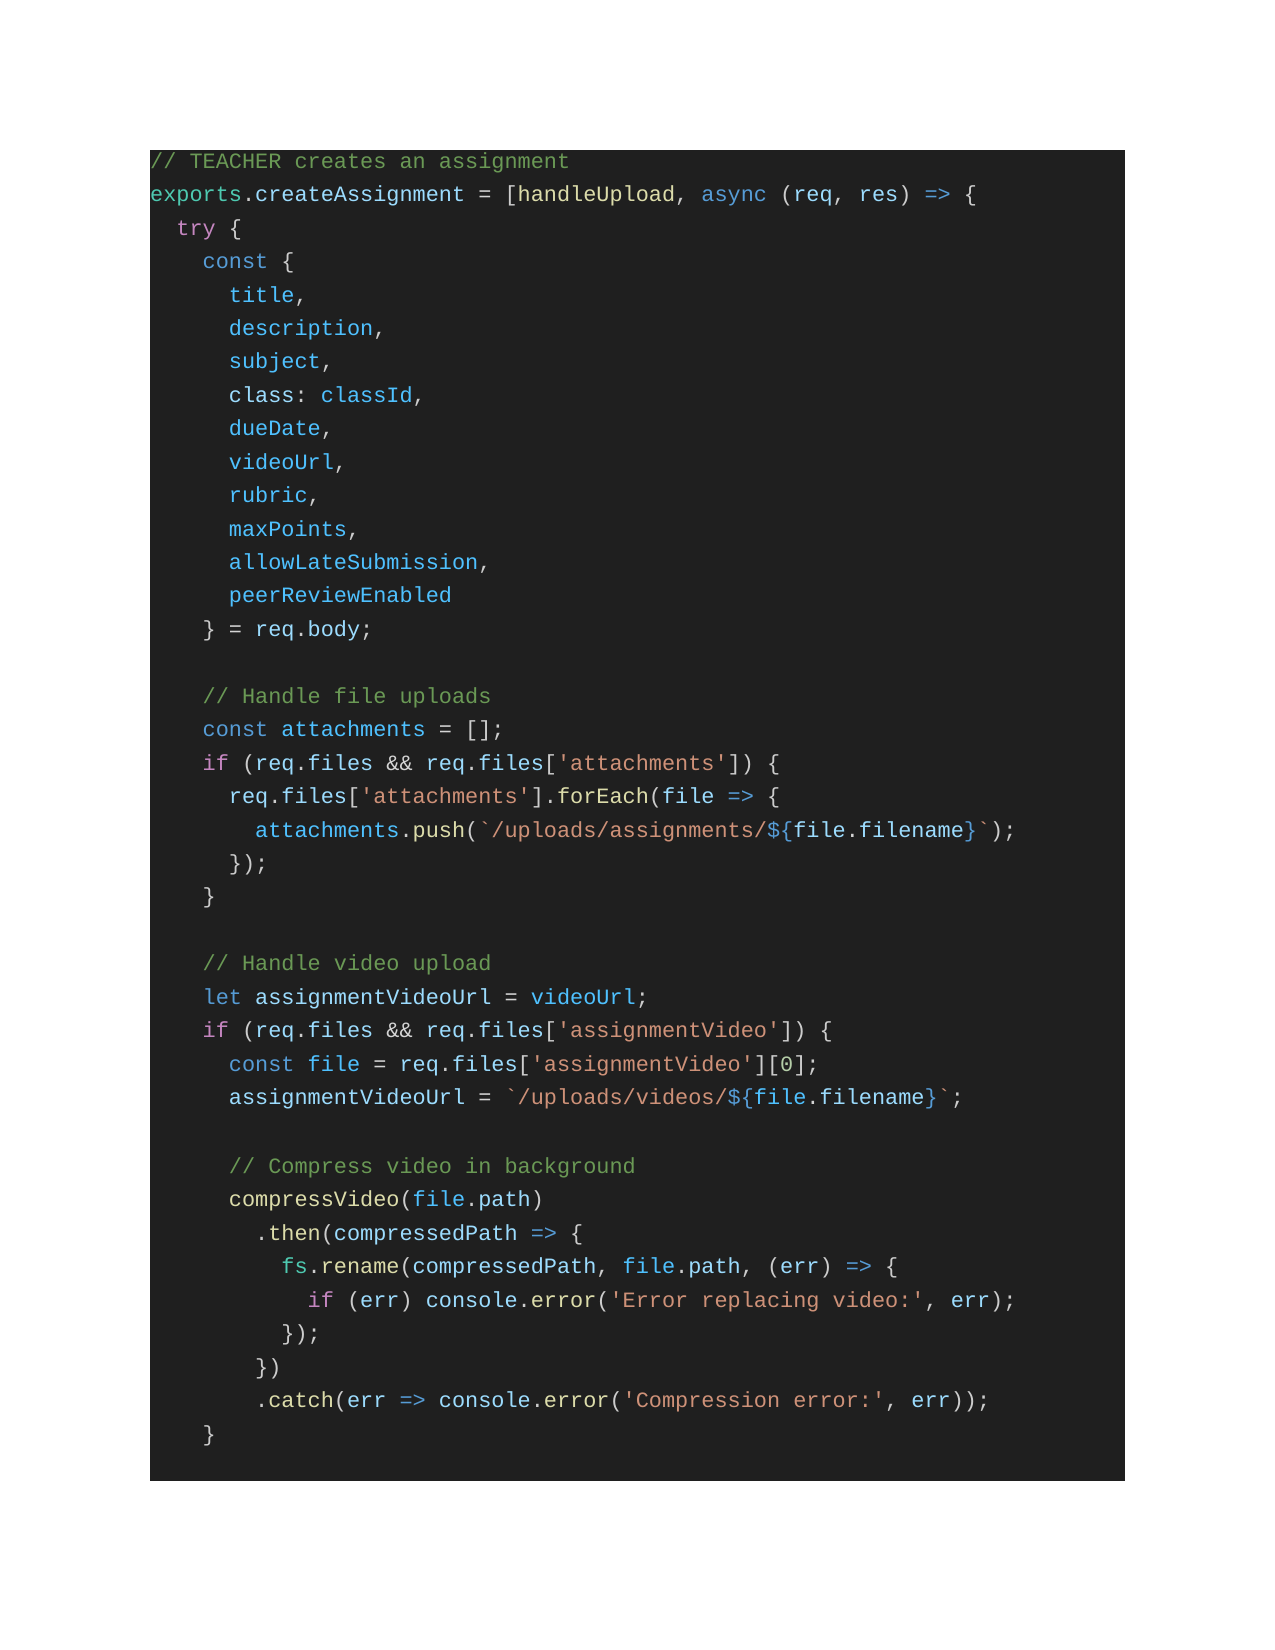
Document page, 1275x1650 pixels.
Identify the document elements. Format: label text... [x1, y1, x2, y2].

text class: classId, [150, 384, 1125, 409]
text const attachments = []; [150, 718, 1125, 743]
text }) [150, 1356, 1125, 1381]
text compressVideo(file.path) [150, 1189, 1125, 1213]
text } [150, 1423, 1125, 1447]
text fs.rename(compressedPath, file.path, (err) => { [150, 1256, 1125, 1280]
text description, [150, 317, 1125, 342]
text .catch(err => console.error('Compression error:', err)); [150, 1389, 1125, 1414]
text } [150, 886, 1125, 910]
text rubric, [150, 484, 1125, 509]
text // Handle video upload [150, 952, 1125, 977]
text if (err) console.error('Error replacing video:', err); [150, 1289, 1125, 1314]
text allowLateSubmission, [150, 551, 1125, 576]
text maxPoints, [150, 518, 1125, 543]
text // Compress video in background [150, 1155, 1125, 1180]
text const file = req.files['assignmentVideo'][0]; [150, 1053, 1125, 1078]
text let assignmentVideoUrl = videoUrl; [150, 986, 1125, 1011]
text // TEACHER creates an assignment [150, 150, 1125, 175]
text exports.createAssignment = [handleUpload, async (req, res) => { [150, 183, 1125, 208]
text const { [150, 250, 1125, 275]
text attachments.push(`/uploads/assignments/${file.filename}`); [150, 819, 1125, 843]
text } = req.body; [150, 618, 1125, 643]
text }); [150, 1322, 1125, 1347]
text req.files['attachments'].forEach(file => { [150, 785, 1125, 810]
text videoUrl, [150, 451, 1125, 476]
text dueDate, [150, 417, 1125, 442]
text if (req.files && req.files['assignmentVideo']) { [150, 1019, 1125, 1044]
text subject, [150, 351, 1125, 375]
text if (req.files && req.files['attachments']) { [150, 752, 1125, 777]
text assignmentVideoUrl = `/uploads/videos/${file.filename}`; [150, 1086, 1125, 1111]
text .then(compressedPath => { [150, 1222, 1125, 1247]
text peerReviewEnabled [150, 585, 1125, 609]
text try { [150, 217, 1125, 242]
text title, [150, 284, 1125, 308]
text }); [150, 852, 1125, 877]
text // Handle file uploads [150, 685, 1125, 710]
